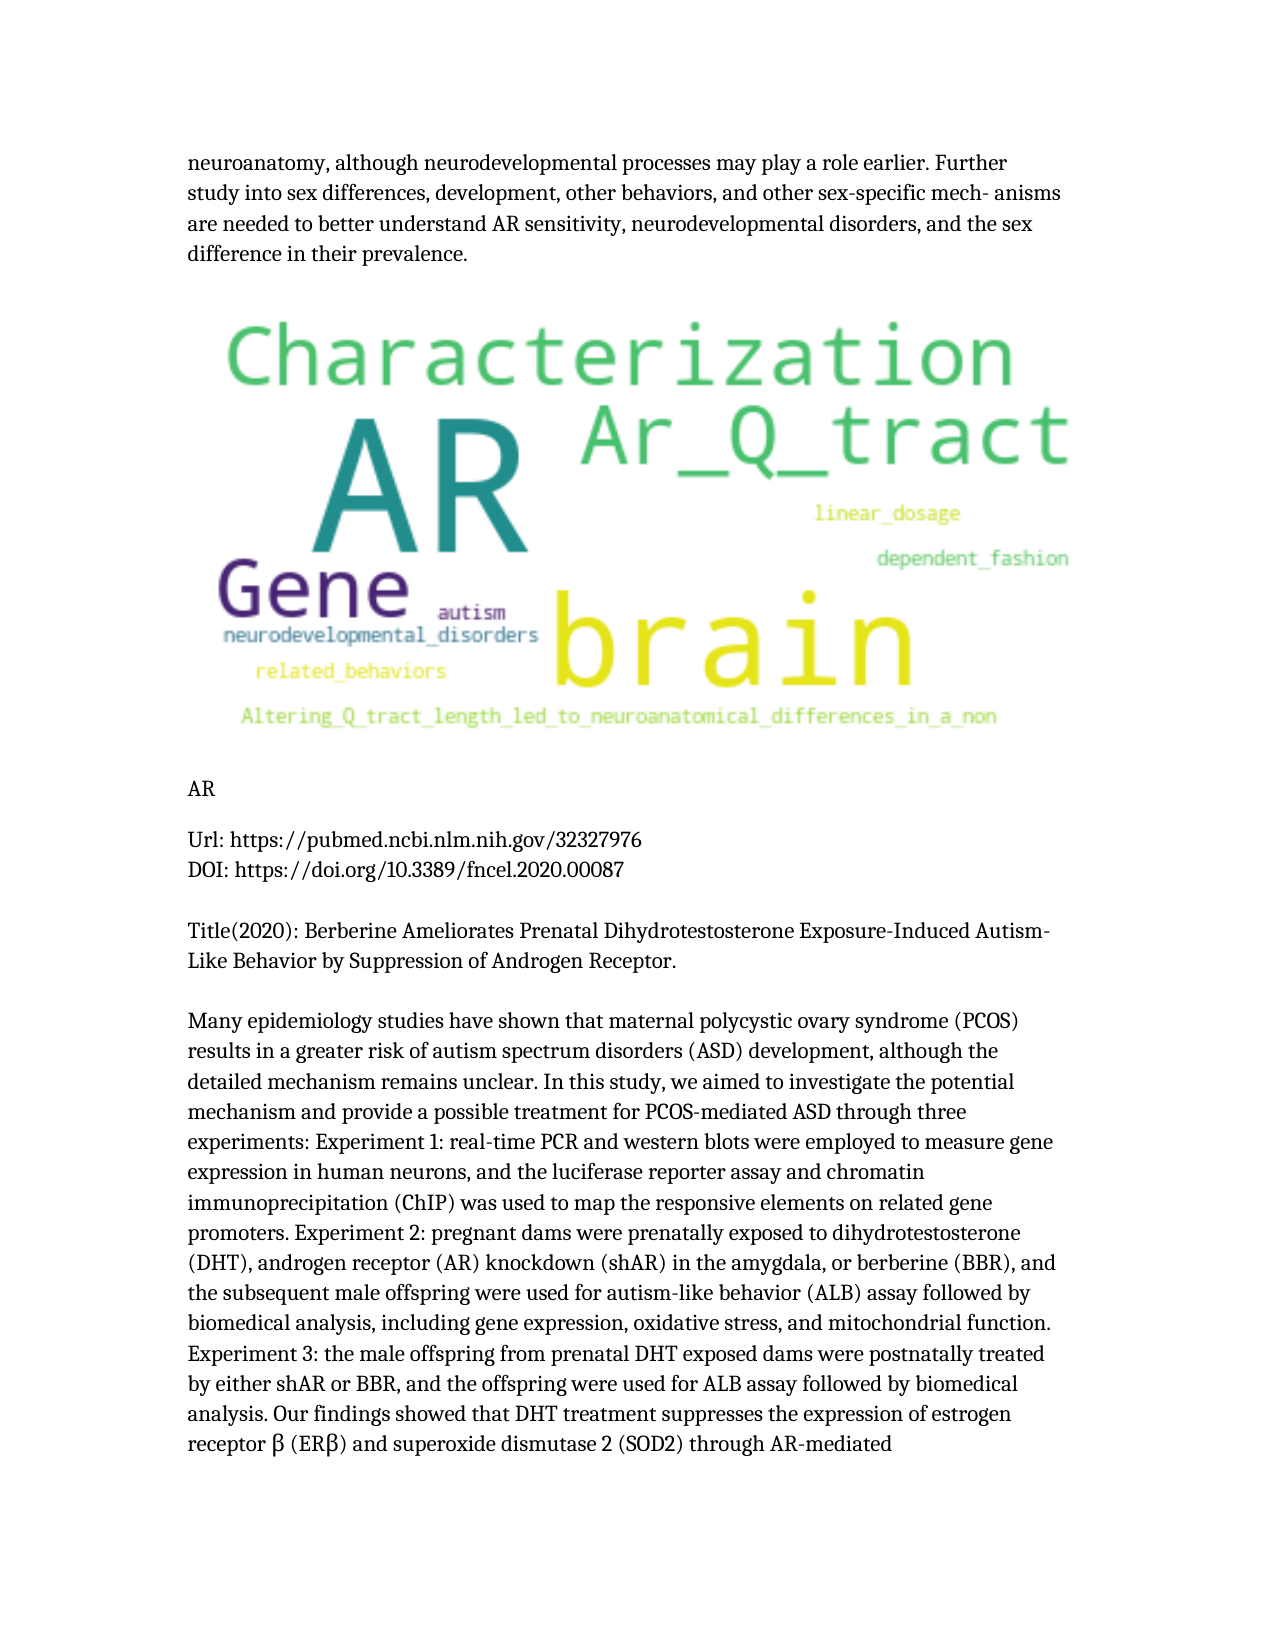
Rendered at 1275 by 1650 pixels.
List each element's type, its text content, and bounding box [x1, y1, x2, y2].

picture [206, 301, 1077, 751]
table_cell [176, 150, 1076, 776]
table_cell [176, 827, 1076, 1457]
table_cell AR [176, 776, 1076, 827]
